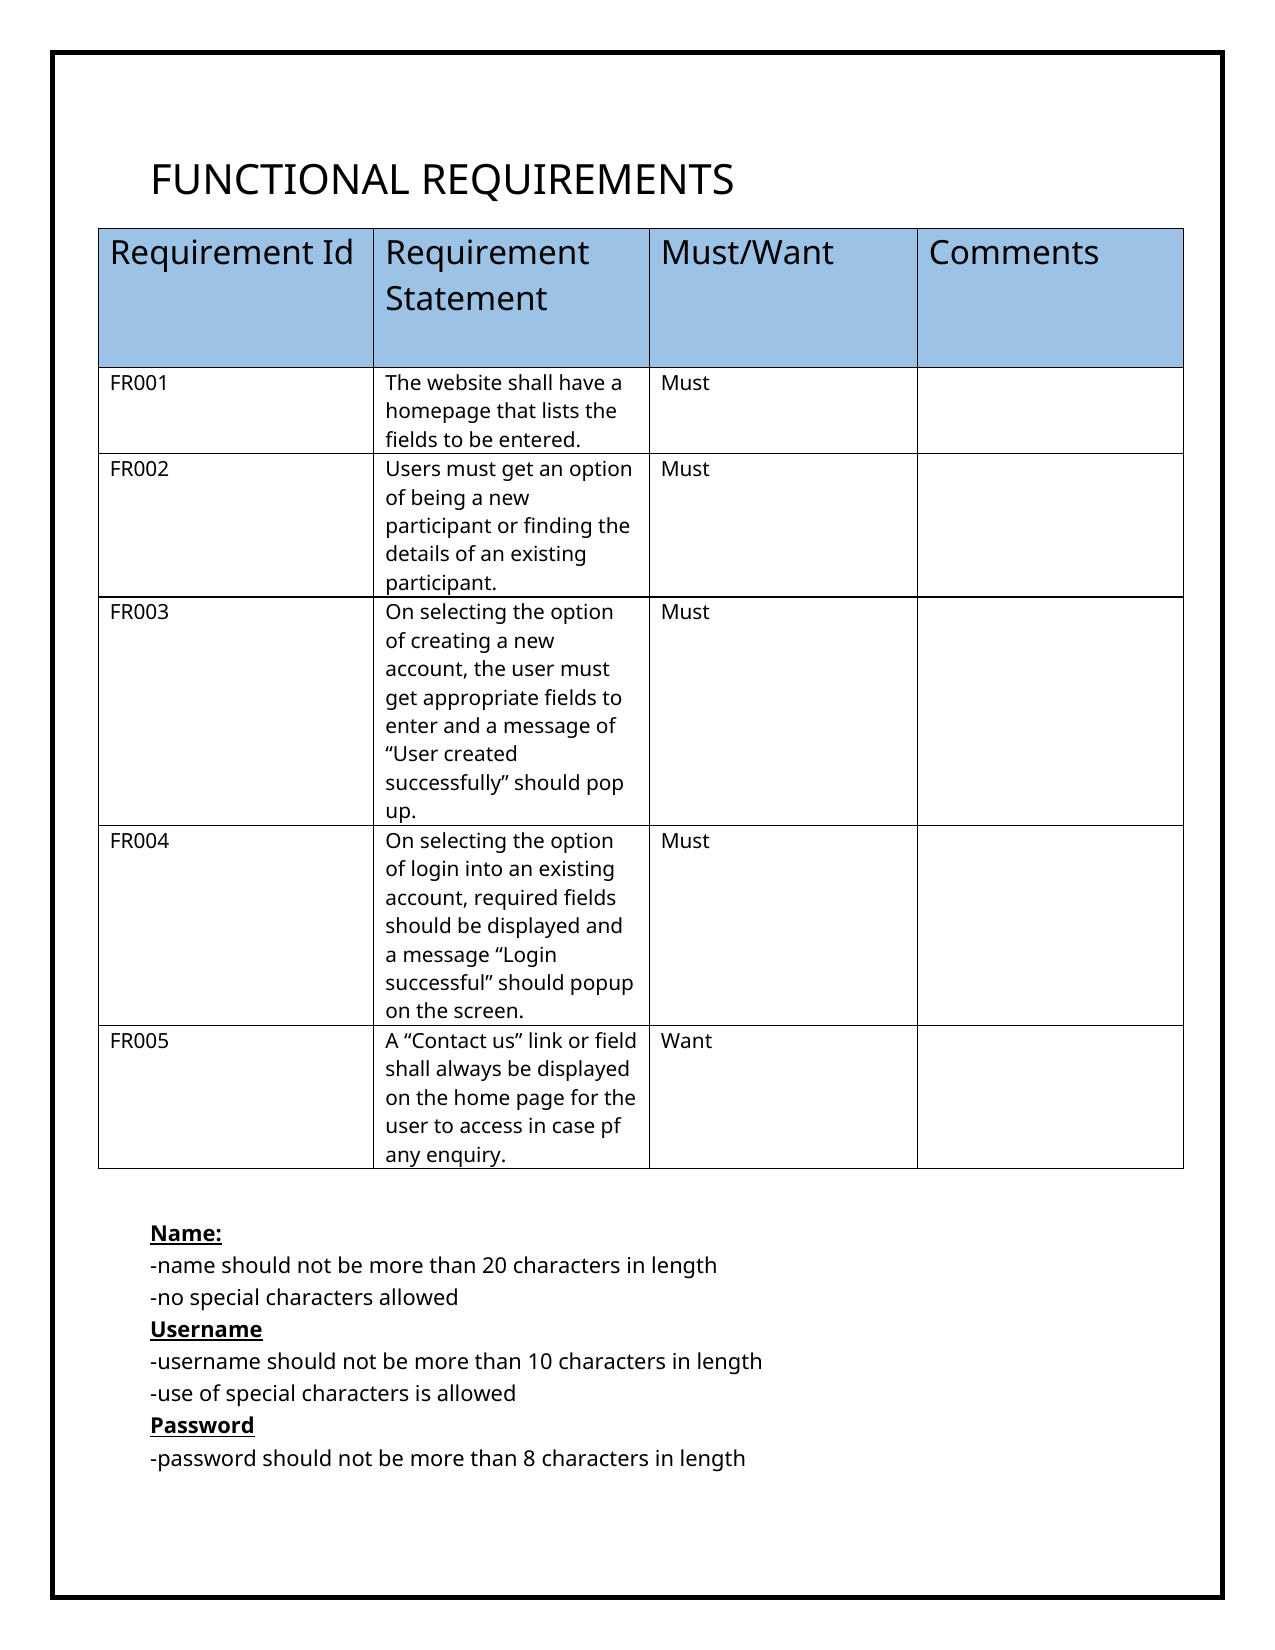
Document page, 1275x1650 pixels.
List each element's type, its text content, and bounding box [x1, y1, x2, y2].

table_cell Must [650, 454, 917, 596]
table_cell FR004 [99, 826, 373, 1025]
table_cell A “Contact us” link or field shall always be displayed on the home page for the user to access in case pf any enquiry. [374, 1026, 649, 1168]
table_cell Must [650, 598, 917, 825]
table_cell On selecting the option of creating a new account, the user must get appropriate fields to enter and a message of “User created successfully” should pop up. [374, 598, 649, 825]
table_cell [918, 454, 1183, 596]
table_header Comments [918, 229, 1183, 367]
table_cell The website shall have a homepage that lists the fields to be entered. [374, 368, 649, 453]
table_header Must/Want [650, 229, 917, 367]
table_cell [918, 826, 1183, 1025]
table_cell [918, 1026, 1183, 1168]
table_header Requirement Statement [374, 229, 649, 367]
table_cell FR002 [99, 454, 373, 596]
table_cell On selecting the option of login into an existing account, required fields should be displayed and a message “Login successful” should popup on the screen. [374, 826, 649, 1025]
table_cell FR001 [99, 368, 373, 453]
table_cell FR005 [99, 1026, 373, 1168]
table_cell Want [650, 1026, 917, 1168]
table_cell Users must get an option of being a new participant or finding the details of an existing participant. [374, 454, 649, 596]
table_cell Must [650, 826, 917, 1025]
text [150, 1218, 1125, 1472]
table_cell [918, 598, 1183, 825]
table_cell Must [650, 368, 917, 453]
table_cell FR003 [99, 598, 373, 825]
table_header Requirement Id [99, 229, 373, 367]
table_cell [918, 368, 1183, 453]
text FUNCTIONAL REQUIREMENTS [150, 150, 1125, 207]
